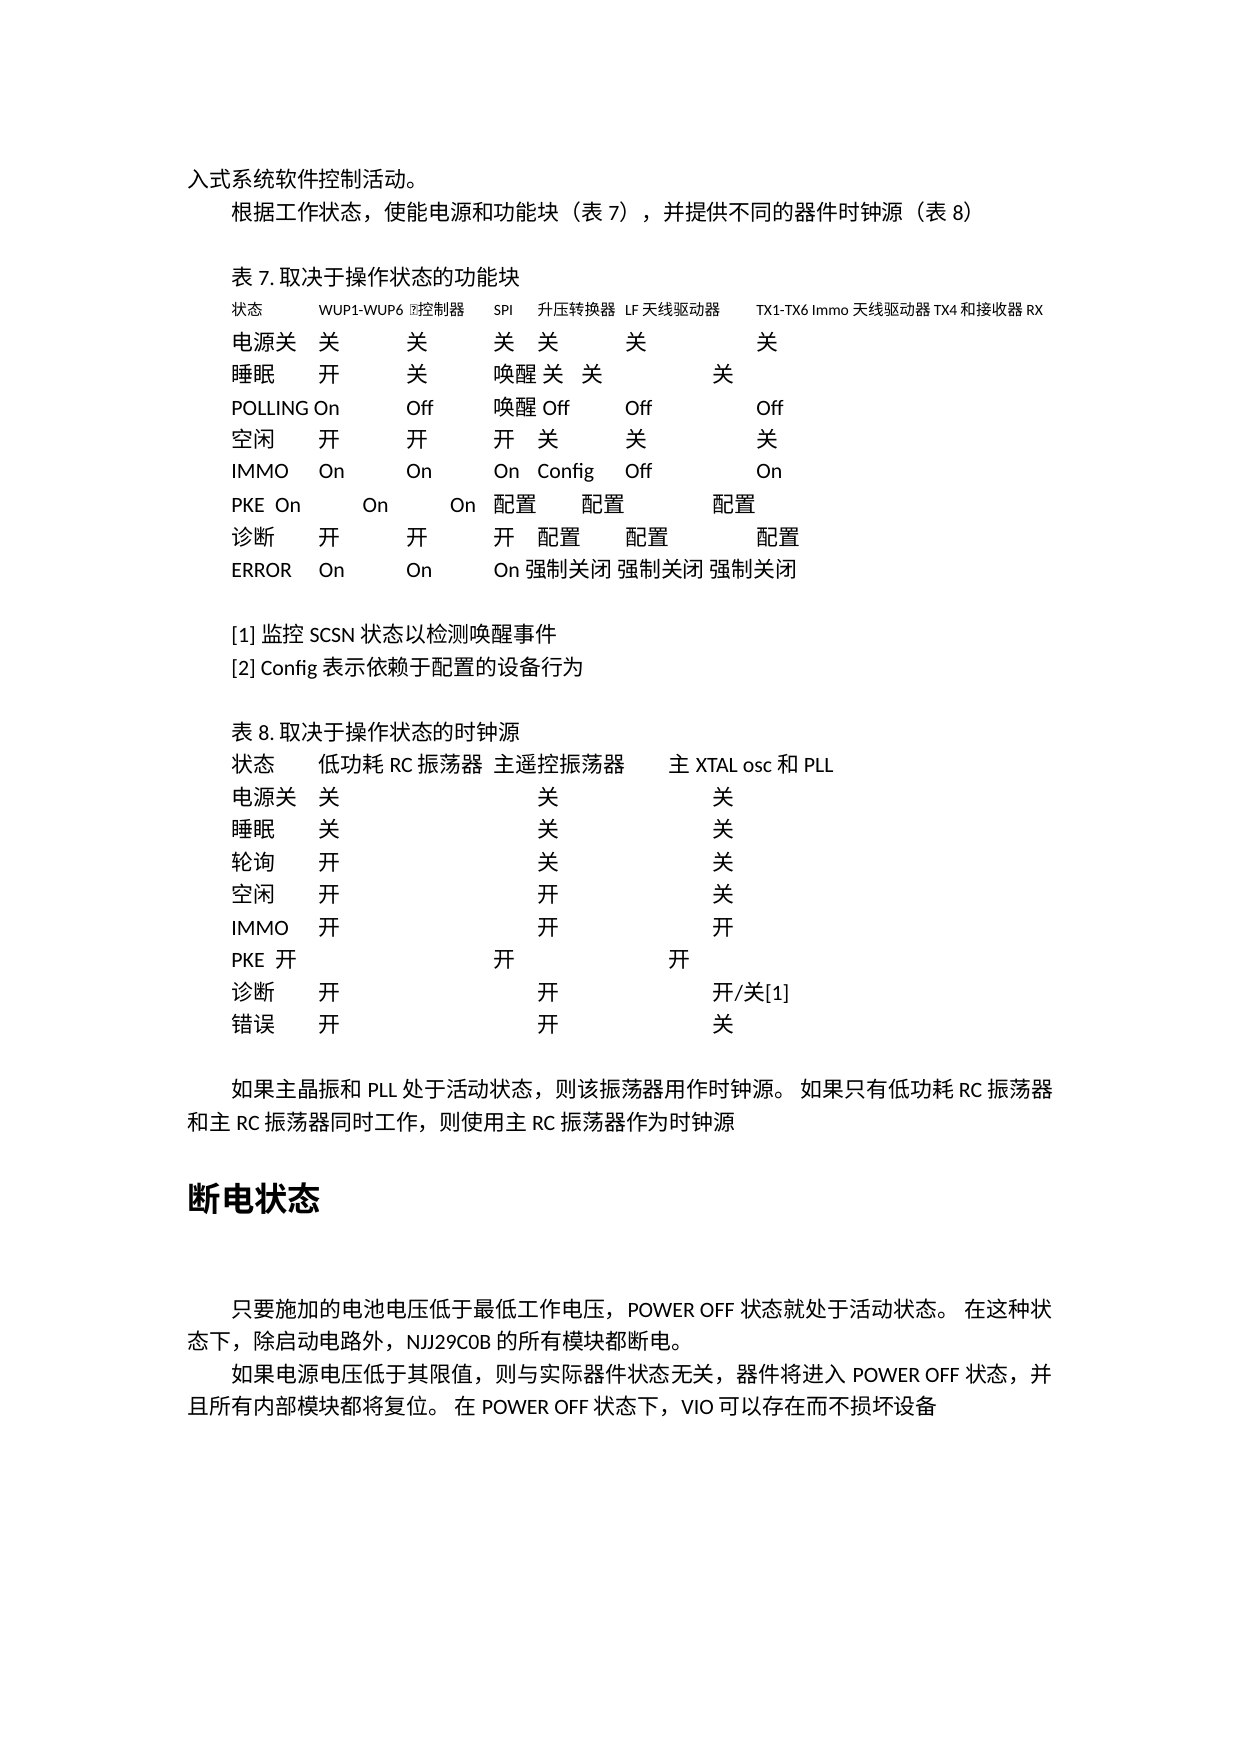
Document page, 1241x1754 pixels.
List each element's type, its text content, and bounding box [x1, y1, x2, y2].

text 睡眠 关 关 关 [187, 812, 1053, 844]
text 电源关 关 关 关 关 关 关 [187, 324, 1053, 357]
text 空闲 开 开 关 [187, 877, 1053, 909]
text 错误 开 开 关 [187, 1007, 1053, 1039]
text 表 8. 取决于操作状态的时钟源 [187, 714, 1053, 747]
text IMMO 开 开 开 [187, 909, 1053, 942]
text 空闲 开 开 开 关 关 关 [187, 422, 1053, 454]
text 只要施加的电池电压低于最低工作电压，POWER OFF 状态就处于活动状态。 在这种状态下，除启动电路外，NJJ29C0B 的所有模块都断电。 [187, 1291, 1053, 1356]
text 睡眠 开 关 唤醒 关 关 关 [187, 357, 1053, 389]
text 如果电源电压低于其限值，则与实际器件状态无关，器件将进入 POWER OFF 状态，并且所有内部模块都将复位。 在 POWER OFF 状态下，VIO 可以存在而不损坏设备 [187, 1356, 1053, 1421]
text 轮询 开 关 关 [187, 844, 1053, 877]
text PKE 开 开 开 [187, 942, 1053, 974]
text 诊断 开 开 开 配置 配置 配置 [187, 519, 1053, 552]
text 状态 低功耗 RC 振荡器 主遥控振荡器 主 XTAL osc 和 PLL [187, 747, 1053, 779]
subtitle 断电状态 [187, 1164, 1053, 1229]
text POLLING On Off 唤醒 Off Off Off [187, 389, 1053, 422]
text 根据工作状态，使能电源和功能块（表 7），并提供不同的器件时钟源（表 8） [187, 194, 1053, 227]
text ERROR On On On 强制关闭 强制关闭 强制关闭 [187, 552, 1053, 584]
text [1] 监控 SCSN 状态以检测唤醒事件 [187, 617, 1053, 649]
text PKE On On On 配置 配置 配置 [187, 487, 1053, 519]
text 诊断 开 开 开/关[1] [187, 974, 1053, 1007]
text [187, 162, 1053, 194]
text 表 7. 取决于操作状态的功能块 [187, 259, 1053, 292]
text 状态 WUP1-WUP6 控制器 SPI 升压转换器 LF天线驱动器 TX1-TX6 Immo天线驱动器TX4和接收器 RX [187, 292, 1053, 324]
text 如果主晶振和 PLL 处于活动状态，则该振荡器用作时钟源。 如果只有低功耗 RC 振荡器和主 RC 振荡器同时工作，则使用主 RC 振荡器作为时钟源 [187, 1072, 1053, 1137]
text 电源关 关 关 关 [187, 779, 1053, 812]
text IMMO On On On Config Off On [187, 454, 1053, 487]
text [2] Config 表示依赖于配置的设备行为 [187, 649, 1053, 682]
